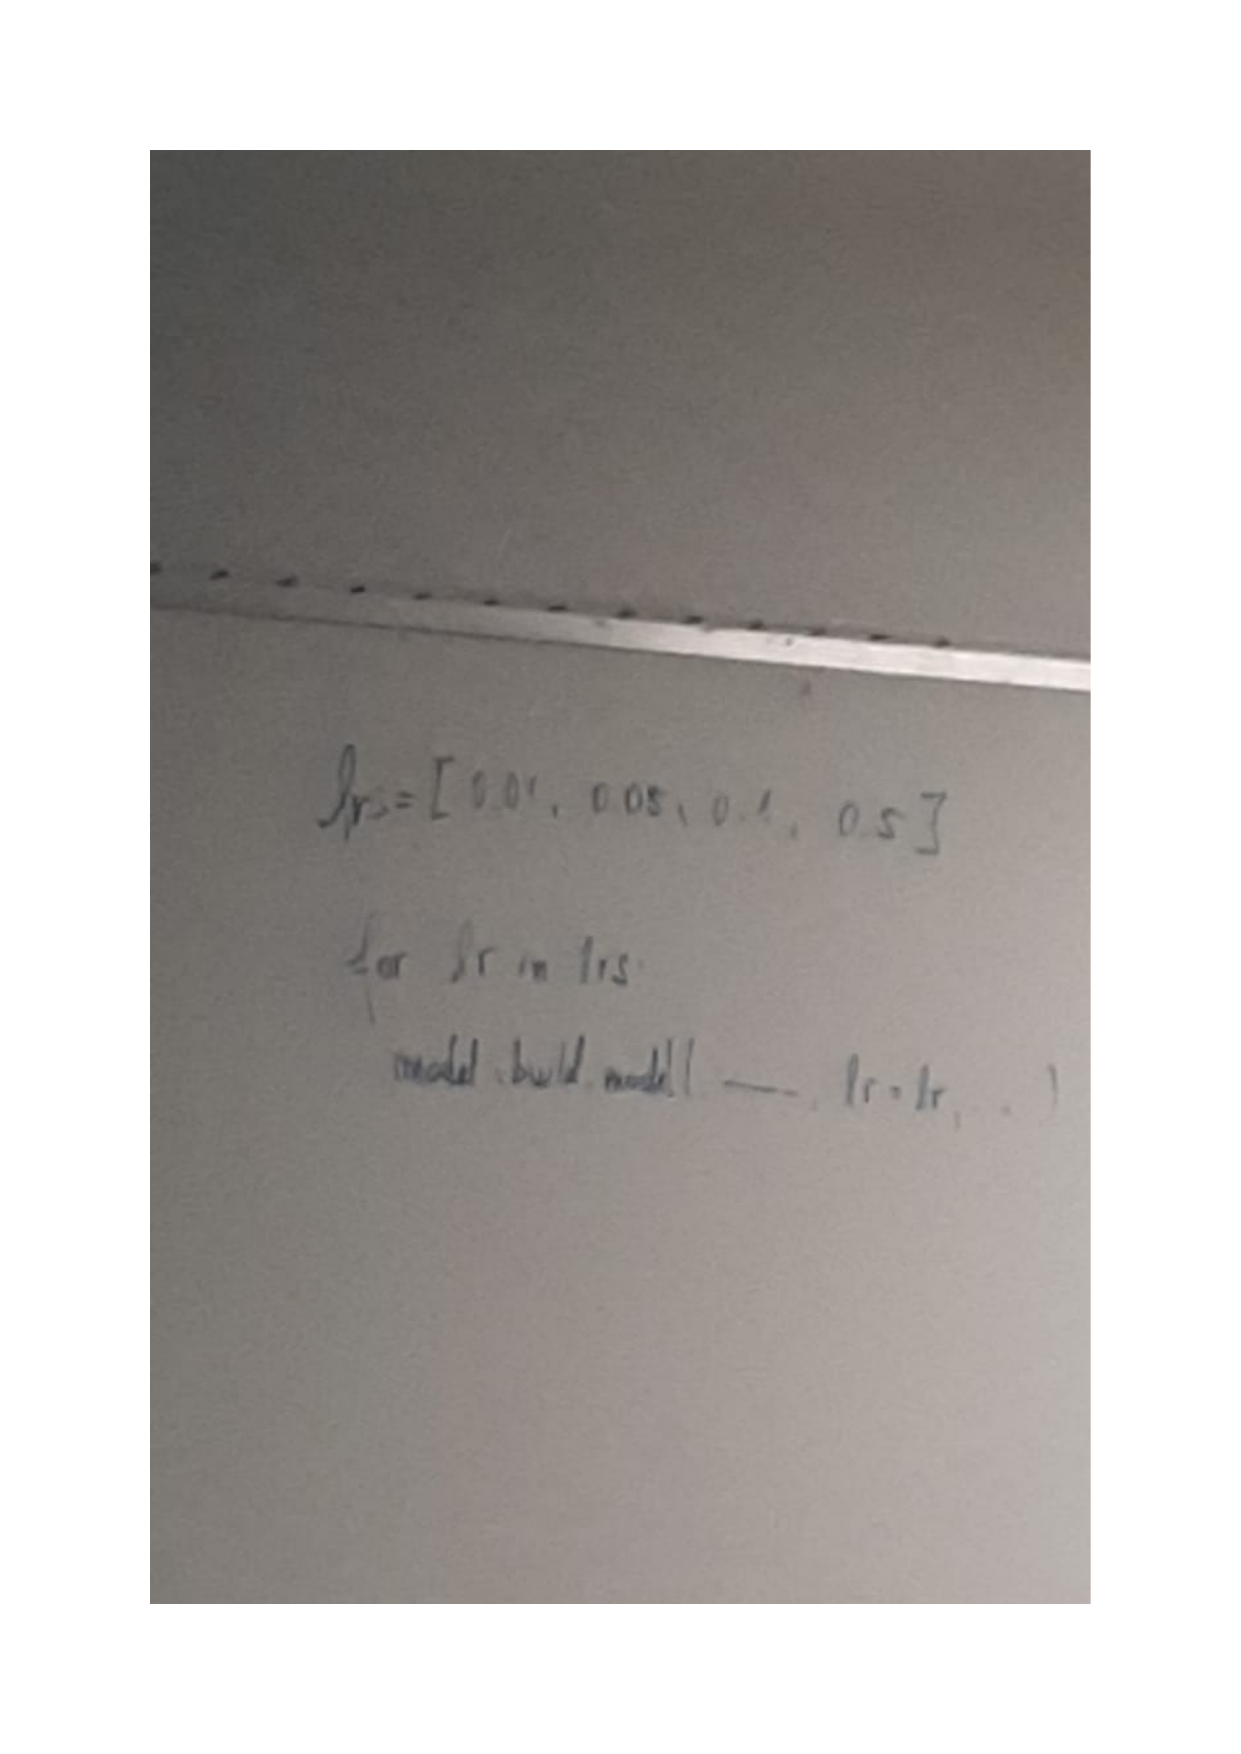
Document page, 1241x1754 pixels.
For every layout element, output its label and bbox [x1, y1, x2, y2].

picture [150, 150, 1091, 1604]
